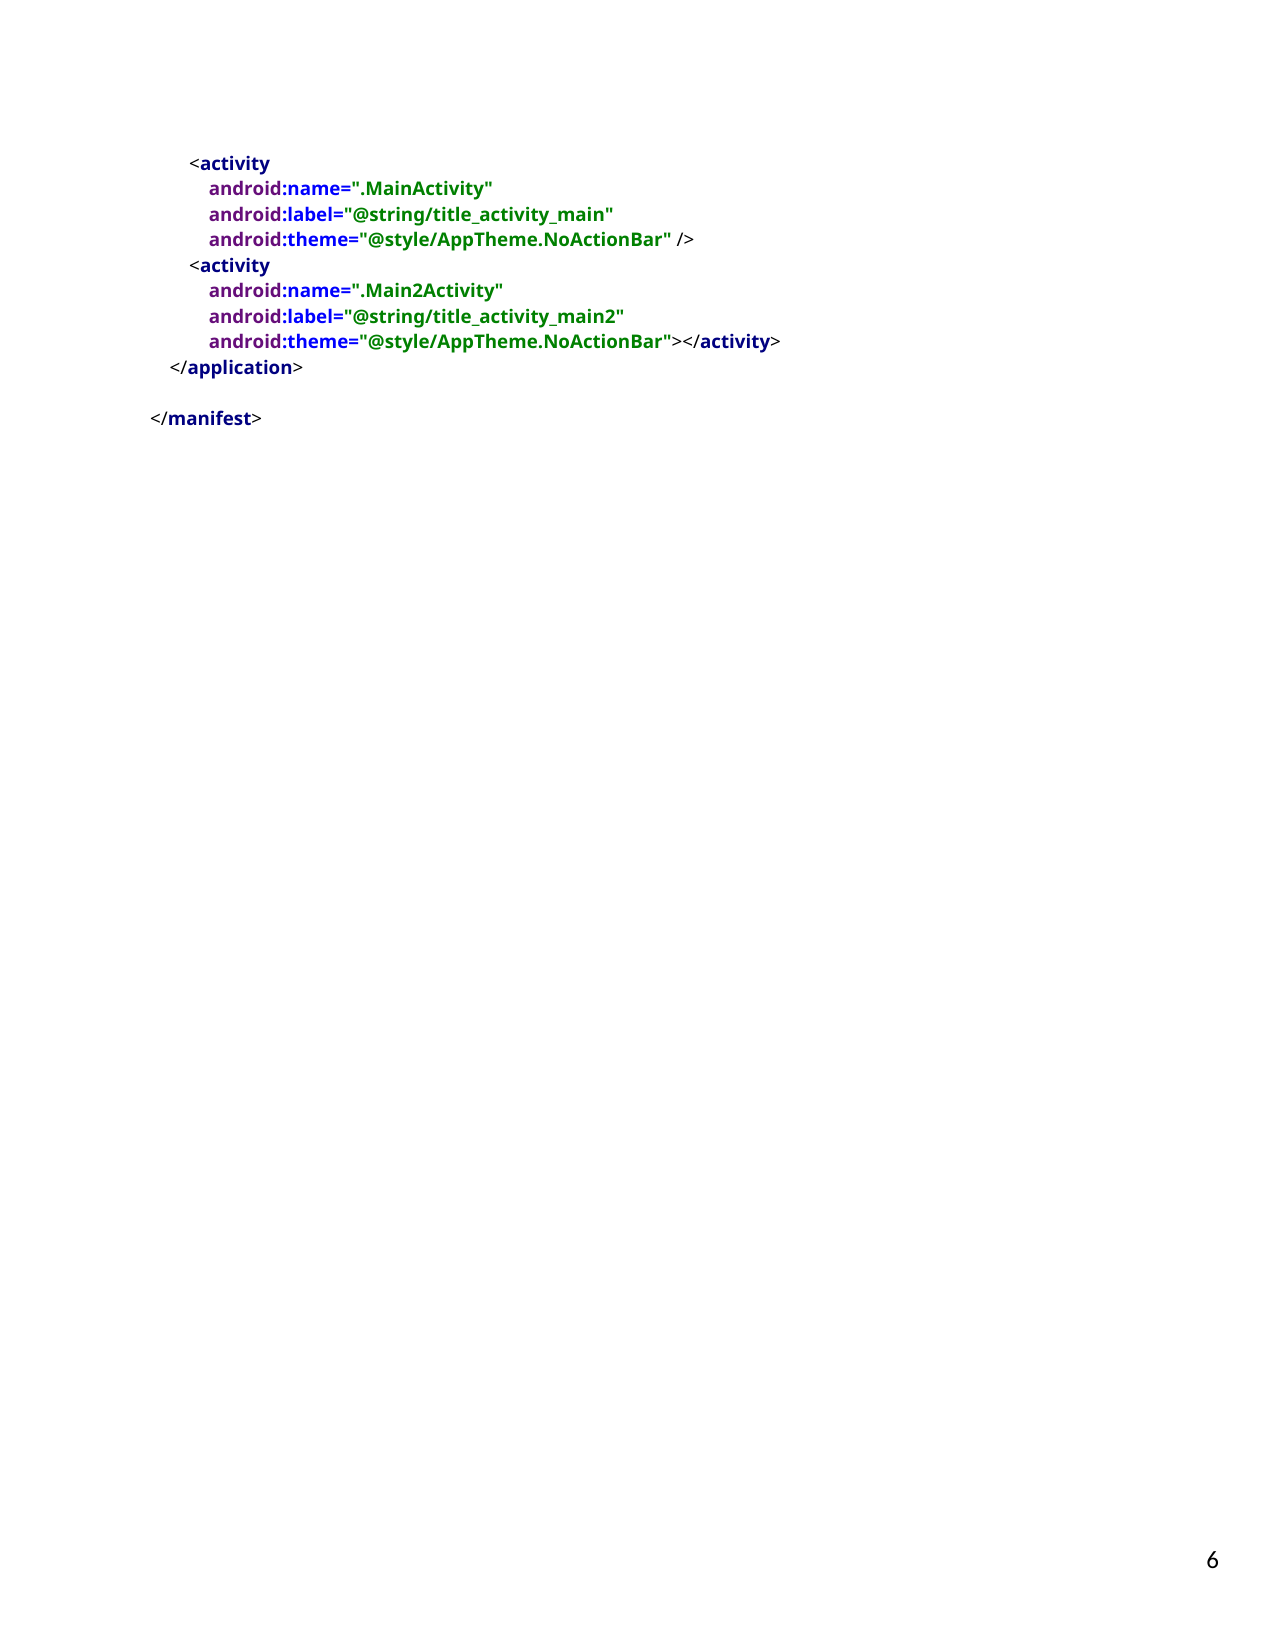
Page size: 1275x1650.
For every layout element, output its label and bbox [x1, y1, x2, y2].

text [150, 150, 1219, 431]
